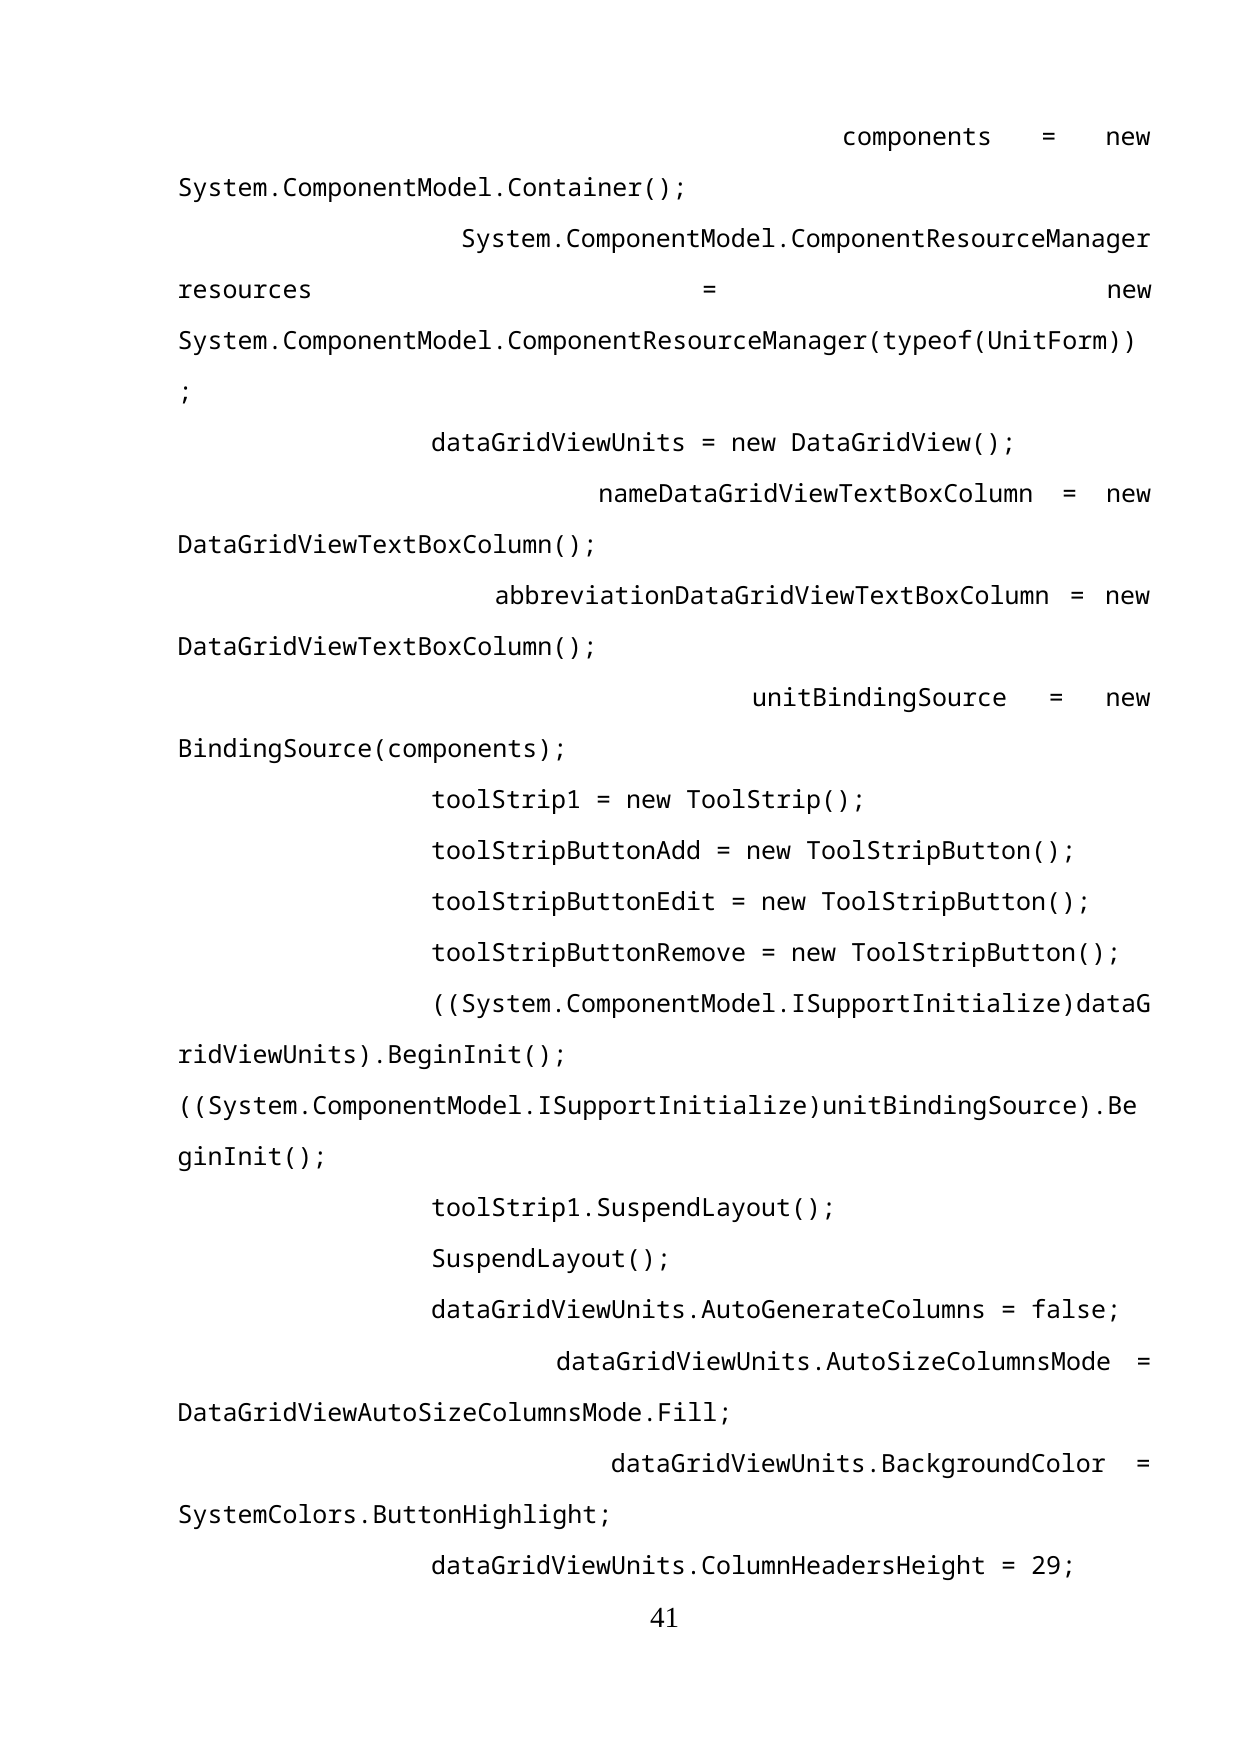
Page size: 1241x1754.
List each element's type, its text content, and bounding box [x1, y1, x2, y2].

text toolStrip1 = new ToolStrip(); [177, 782, 1152, 816]
text toolStripButtonAdd = new ToolStripButton(); [177, 833, 1152, 867]
text SuspendLayout(); [177, 1241, 1152, 1275]
text toolStripButtonEdit = new ToolStripButton(); [177, 884, 1152, 918]
text dataGridViewUnits = new DataGridView(); [177, 424, 1152, 458]
text System.ComponentModel.ComponentResourceManager resources = new System.ComponentModel.ComponentResourceManager(typeof(UnitForm)); [177, 220, 1152, 407]
text toolStripButtonRemove = new ToolStripButton(); [177, 935, 1152, 969]
text unitBindingSource = new BindingSource(components); [177, 679, 1152, 765]
text dataGridViewUnits.ColumnHeadersHeight = 29; [177, 1547, 1152, 1581]
text components = new System.ComponentModel.Container(); [177, 118, 1152, 203]
text nameDataGridViewTextBoxColumn = new DataGridViewTextBoxColumn(); [177, 475, 1152, 561]
text ((System.ComponentModel.ISupportInitialize)dataGridViewUnits).BeginInit(); ((System.ComponentModel.ISupportInitialize)unitBindingSource).BeginInit(); [177, 986, 1152, 1173]
text dataGridViewUnits.AutoGenerateColumns = false; [177, 1292, 1152, 1326]
text abbreviationDataGridViewTextBoxColumn = new DataGridViewTextBoxColumn(); [177, 577, 1152, 663]
text dataGridViewUnits.AutoSizeColumnsMode = DataGridViewAutoSizeColumnsMode.Fill; [177, 1343, 1152, 1428]
text toolStrip1.SuspendLayout(); [177, 1190, 1152, 1224]
text dataGridViewUnits.BackgroundColor = SystemColors.ButtonHighlight; [177, 1445, 1152, 1530]
